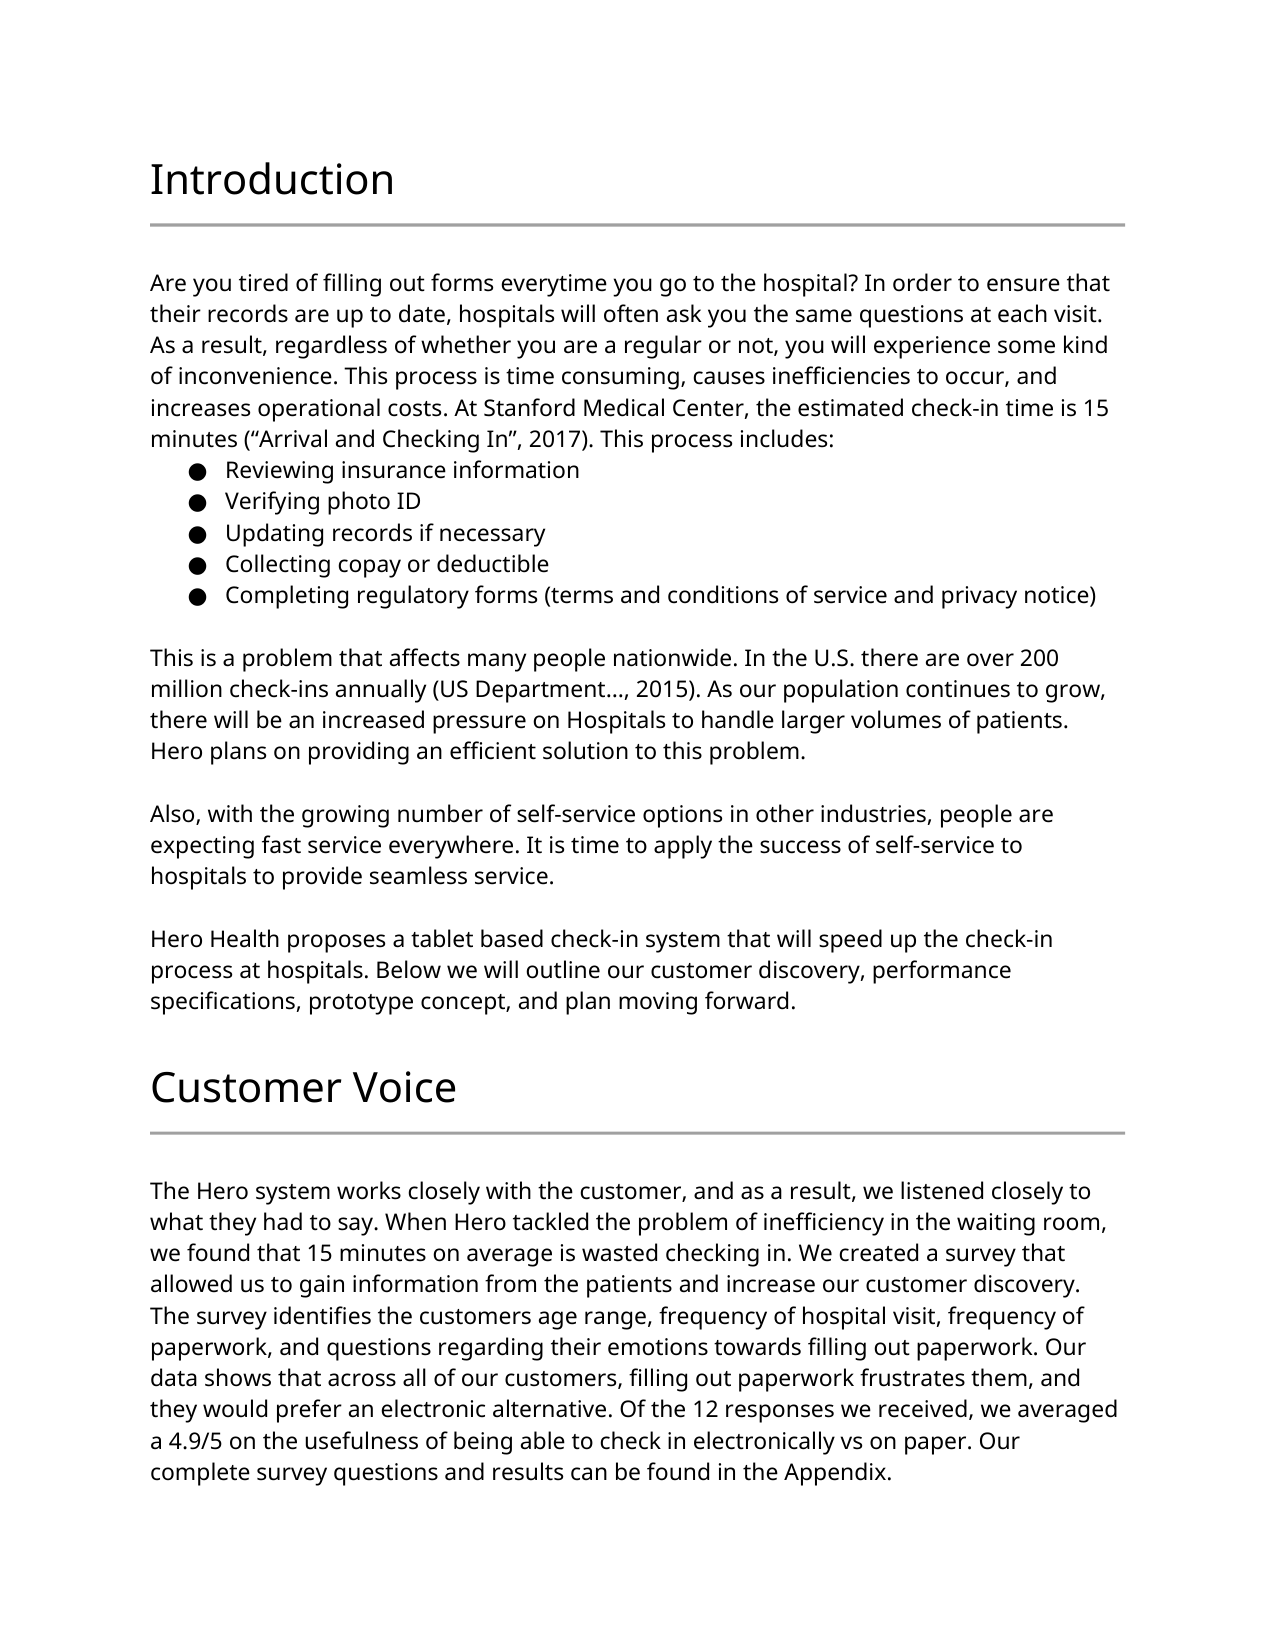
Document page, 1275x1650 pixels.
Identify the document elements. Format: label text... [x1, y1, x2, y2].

list Reviewing insurance information [187, 454, 1125, 485]
text This is a problem that affects many people nationwide. In the U.S. there are over 200 million check-ins annually (US Department…, 2015). As our population continues to grow, there will be an increased pressure on Hospitals to handle larger volumes of patients. Hero plans on providing an efficient solution to this problem. [150, 641, 1125, 766]
list Completing regulatory forms (terms and conditions of service and privacy notice) [187, 579, 1125, 610]
text Hero Health proposes a tablet based check-in system that will speed up the check-in process at hospitals. Below we will outline our customer discovery, performance specifications, prototype concept, and plan moving forward. [150, 923, 1125, 1016]
text The Hero system works closely with the customer, and as a result, we listened closely to what they had to say. When Hero tackled the problem of inefficiency in the waiting room, we found that 15 minutes on average is wasted checking in. We created a survey that allowed us to gain information from the patients and increase our customer discovery. The survey identifies the customers age range, frequency of hospital visit, frequency of paperwork, and questions regarding their emotions towards filling out paperwork. Our data shows that across all of our customers, filling out paperwork frustrates them, and they would prefer an electronic alternative. Of the 12 responses we received, we averaged a 4.9/5 on the usefulness of being able to check in electronically vs on paper. Our complete survey questions and results can be found in the Appendix. [150, 1174, 1125, 1487]
text Also, with the growing number of self-service options in other industries, people are expecting fast service everywhere. It is time to apply the success of self-service to hospitals to provide seamless service. [150, 798, 1125, 891]
text Are you tired of filling out forms everytime you go to the hospital? In order to ensure that their records are up to date, hospitals will often ask you the same questions at each visit. As a result, regardless of whether you are a regular or not, you will experience some kind of inconvenience. This process is time consuming, causes inefficiencies to occur, and increases operational costs. At Stanford Medical Center, the estimated check-in time is 15 minutes (“Arrival and Checking In”, 2017). This process includes: [150, 266, 1125, 454]
subtitle Customer Voice [150, 1058, 1125, 1115]
list Updating records if necessary [187, 516, 1125, 548]
list Collecting copay or deductible [187, 548, 1125, 579]
subtitle Introduction [150, 150, 1125, 207]
list Verifying photo ID [187, 485, 1125, 516]
